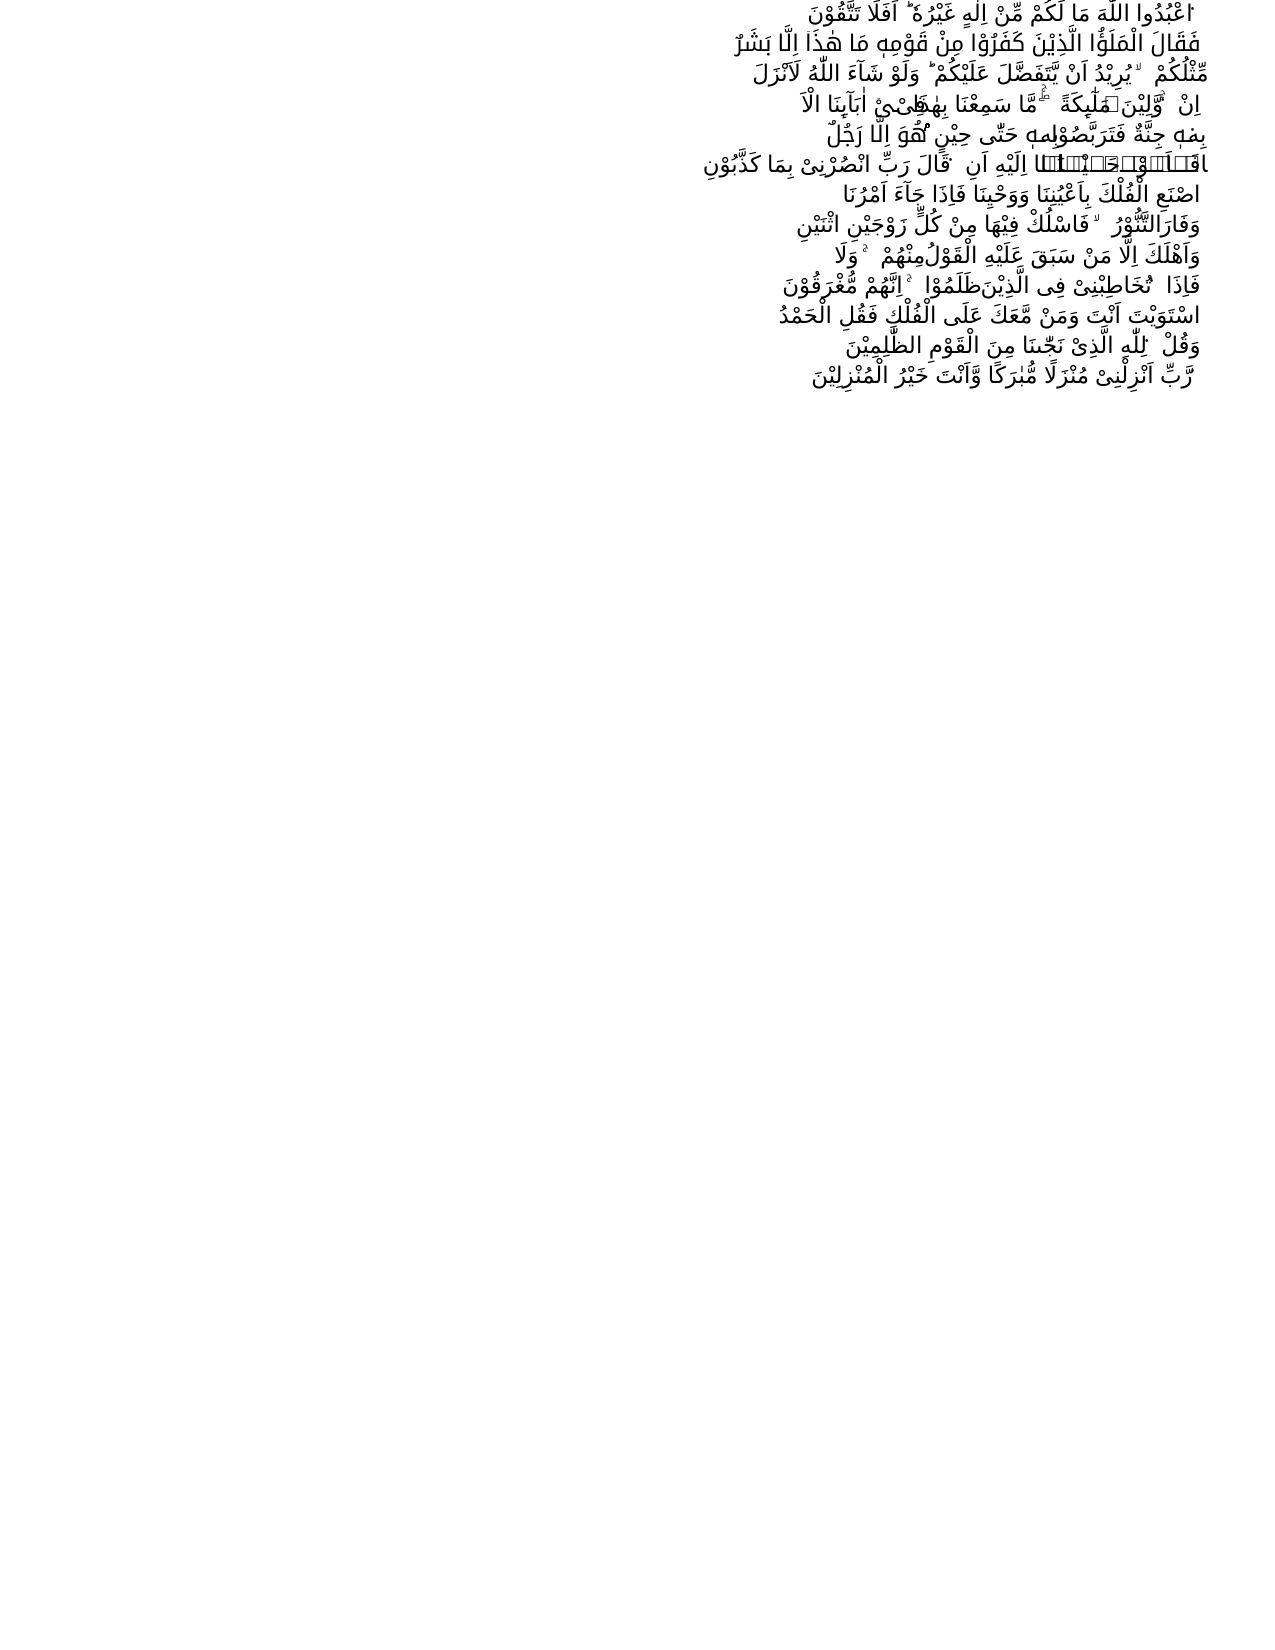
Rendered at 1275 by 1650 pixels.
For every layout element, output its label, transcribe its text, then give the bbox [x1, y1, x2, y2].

text وَاَهْلَكَ اِلَّا مَنْ سَبَقَ عَلَیْهِ الْقَوْلُ مِنْهُمْ ۚ وَلَا [75, 242, 1200, 268]
text هُوَ اِلَّا رَجُلٌۢ بِهٖ جِنَّةٌ فَتَرَبَّصُوْا بِهٖ حَتّٰی حِیْنٍ ۟ [75, 121, 1200, 147]
text قَالَ رَبِّ انْصُرْنِیْ بِمَا كَذَّبُوْنِ ۟ فَاَوْحَیْنَاۤ اِلَیْهِ اَنِ [75, 151, 1200, 177]
text اسْتَوَیْتَ اَنْتَ وَمَنْ مَّعَكَ عَلَی الْفُلْكِ فَقُلِ الْحَمْدُ [75, 302, 1200, 328]
text اعْبُدُوا اللّٰهَ مَا لَكُمْ مِّنْ اِلٰهٍ غَیْرُهٗ ؕ اَفَلَا تَتَّقُوْنَ ۟ [75, 0, 1200, 26]
text اصْنَعِ الْفُلْكَ بِاَعْیُنِنَا وَوَحْیِنَا فَاِذَا جَآءَ اَمْرُنَا [75, 181, 1200, 208]
text فَقَالَ الْمَلَؤُا الَّذِیْنَ كَفَرُوْا مِنْ قَوْمِهٖ مَا هٰذَاۤ اِلَّا بَشَرٌ [75, 30, 1200, 57]
text رَّبِّ اَنْزِلْنِیْ مُنْزَلًا مُّبٰرَكًا وَّاَنْتَ خَیْرُ الْمُنْزِلِیْنَ ۟ [75, 362, 1200, 389]
text تُخَاطِبْنِیْ فِی الَّذِیْنَ ظَلَمُوْا ۚ اِنَّهُمْ مُّغْرَقُوْنَ ۟ فَاِذَا [75, 272, 1200, 298]
text مَلٰٓىِٕكَةً ۖۚ مَّا سَمِعْنَا بِهٰذَا فِیْۤ اٰبَآىِٕنَا الْاَوَّلِیْنَ ۟ۚ اِنْ [75, 91, 1200, 117]
text لِلّٰهِ الَّذِیْ نَجّٰىنَا مِنَ الْقَوْمِ الظّٰلِمِیْنَ ۟ وَقُلْ [75, 332, 1200, 359]
text مِّثْلُكُمْ ۙ یُرِیْدُ اَنْ یَّتَفَضَّلَ عَلَیْكُمْ ؕ وَلَوْ شَآءَ اللّٰهُ لَاَنْزَلَ [75, 60, 1200, 87]
text وَفَارَ التَّنُّوْرُ ۙ فَاسْلُكْ فِیْهَا مِنْ كُلٍّ زَوْجَیْنِ اثْنَیْنِ [75, 211, 1200, 238]
